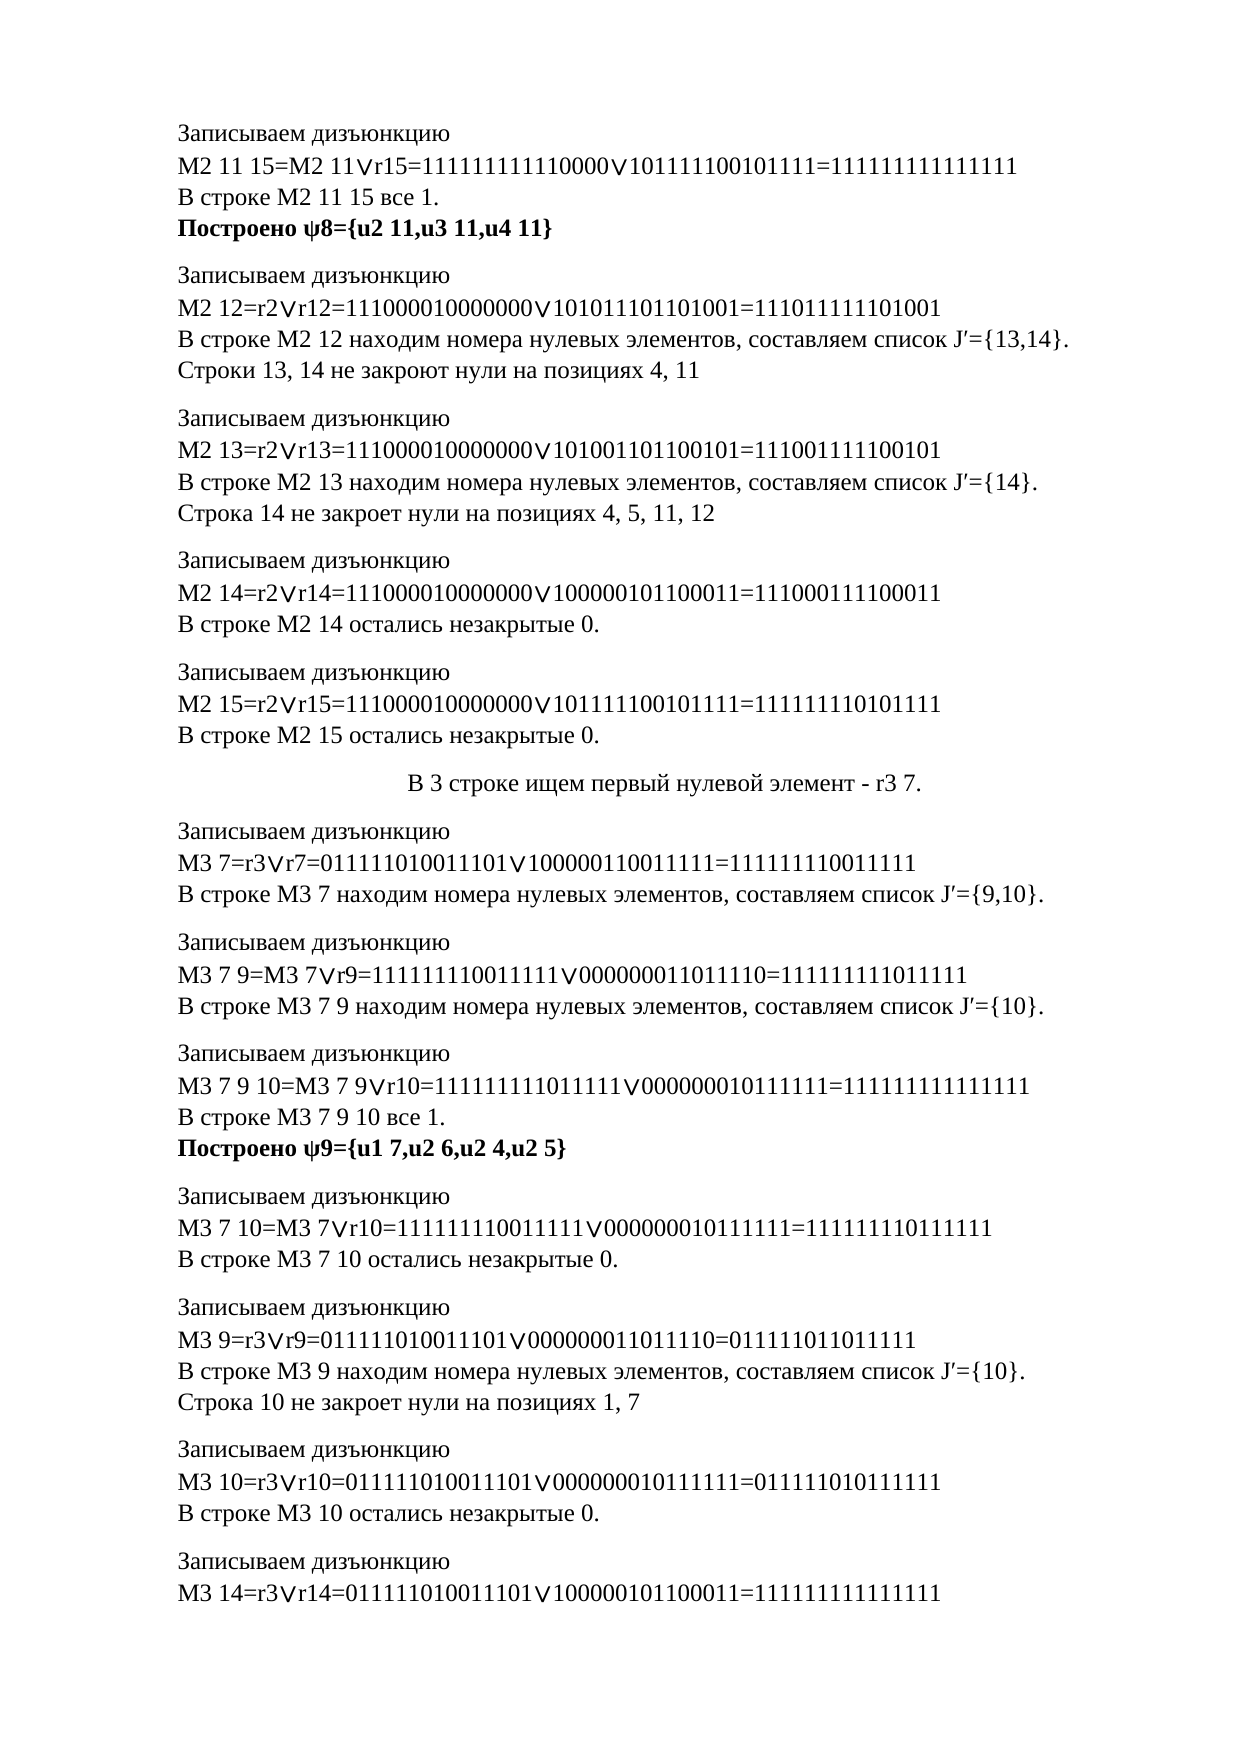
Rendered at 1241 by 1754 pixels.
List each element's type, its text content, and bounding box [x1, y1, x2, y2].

text Записываем дизъюнкцию M2 13=r2∨r13=111000010000000∨101001101100101=111001111100101 В строке M2 13 находим номера нулевых элементов, составляем список J′={14}. Строка 14 не закроет нули на позициях 4, 5, 11, 12 [177, 403, 1152, 526]
text Записываем дизъюнкцию M3 7 9=M3 7∨r9=111111110011111∨000000011011110=111111111011111 В строке M3 7 9 находим номера нулевых элементов, составляем список J′={10}. [177, 927, 1152, 1019]
text Записываем дизъюнкцию M3 9=r3∨r9=011111010011101∨000000011011110=011111011011111 В строке M3 9 находим номера нулевых элементов, составляем список J′={10}. Строка 10 не закроет нули на позициях 1, 7 [177, 1292, 1152, 1416]
text Записываем дизъюнкцию M2 15=r2∨r15=111000010000000∨101111100101111=111111110101111 В строке M2 15 остались незакрытые 0. [177, 657, 1152, 749]
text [177, 1546, 1152, 1607]
text Записываем дизъюнкцию M2 11 15=M2 11∨r15=111111111110000∨101111100101111=111111111111111 В строке M2 11 15 все 1. Построено ψ8={u2 11,u3 11,u4 11} [177, 118, 1152, 242]
text Записываем дизъюнкцию M3 10=r3∨r10=011111010011101∨000000010111111=011111010111111 В строке M3 10 остались незакрытые 0. [177, 1434, 1152, 1527]
text Записываем дизъюнкцию M3 7 9 10=M3 7 9∨r10=111111111011111∨000000010111111=111111111111111 В строке M3 7 9 10 все 1. Построено ψ9={u1 7,u2 6,u2 4,u2 5} [177, 1038, 1152, 1162]
text В 3 строке ищем первый нулевой элемент - r3 7. [177, 768, 1152, 797]
text Записываем дизъюнкцию M2 14=r2∨r14=111000010000000∨100000101100011=111000111100011 В строке M2 14 остались незакрытые 0. [177, 545, 1152, 638]
text Записываем дизъюнкцию M3 7=r3∨r7=011111010011101∨100000110011111=111111110011111 В строке M3 7 находим номера нулевых элементов, составляем список J′={9,10}. [177, 816, 1152, 908]
text Записываем дизъюнкцию M3 7 10=M3 7∨r10=111111110011111∨000000010111111=111111110111111 В строке M3 7 10 остались незакрытые 0. [177, 1181, 1152, 1273]
text Записываем дизъюнкцию M2 12=r2∨r12=111000010000000∨101011101101001=111011111101001 В строке M2 12 находим номера нулевых элементов, составляем список J′={13,14}. Строки 13, 14 не закроют нули на позициях 4, 11 [177, 261, 1152, 384]
